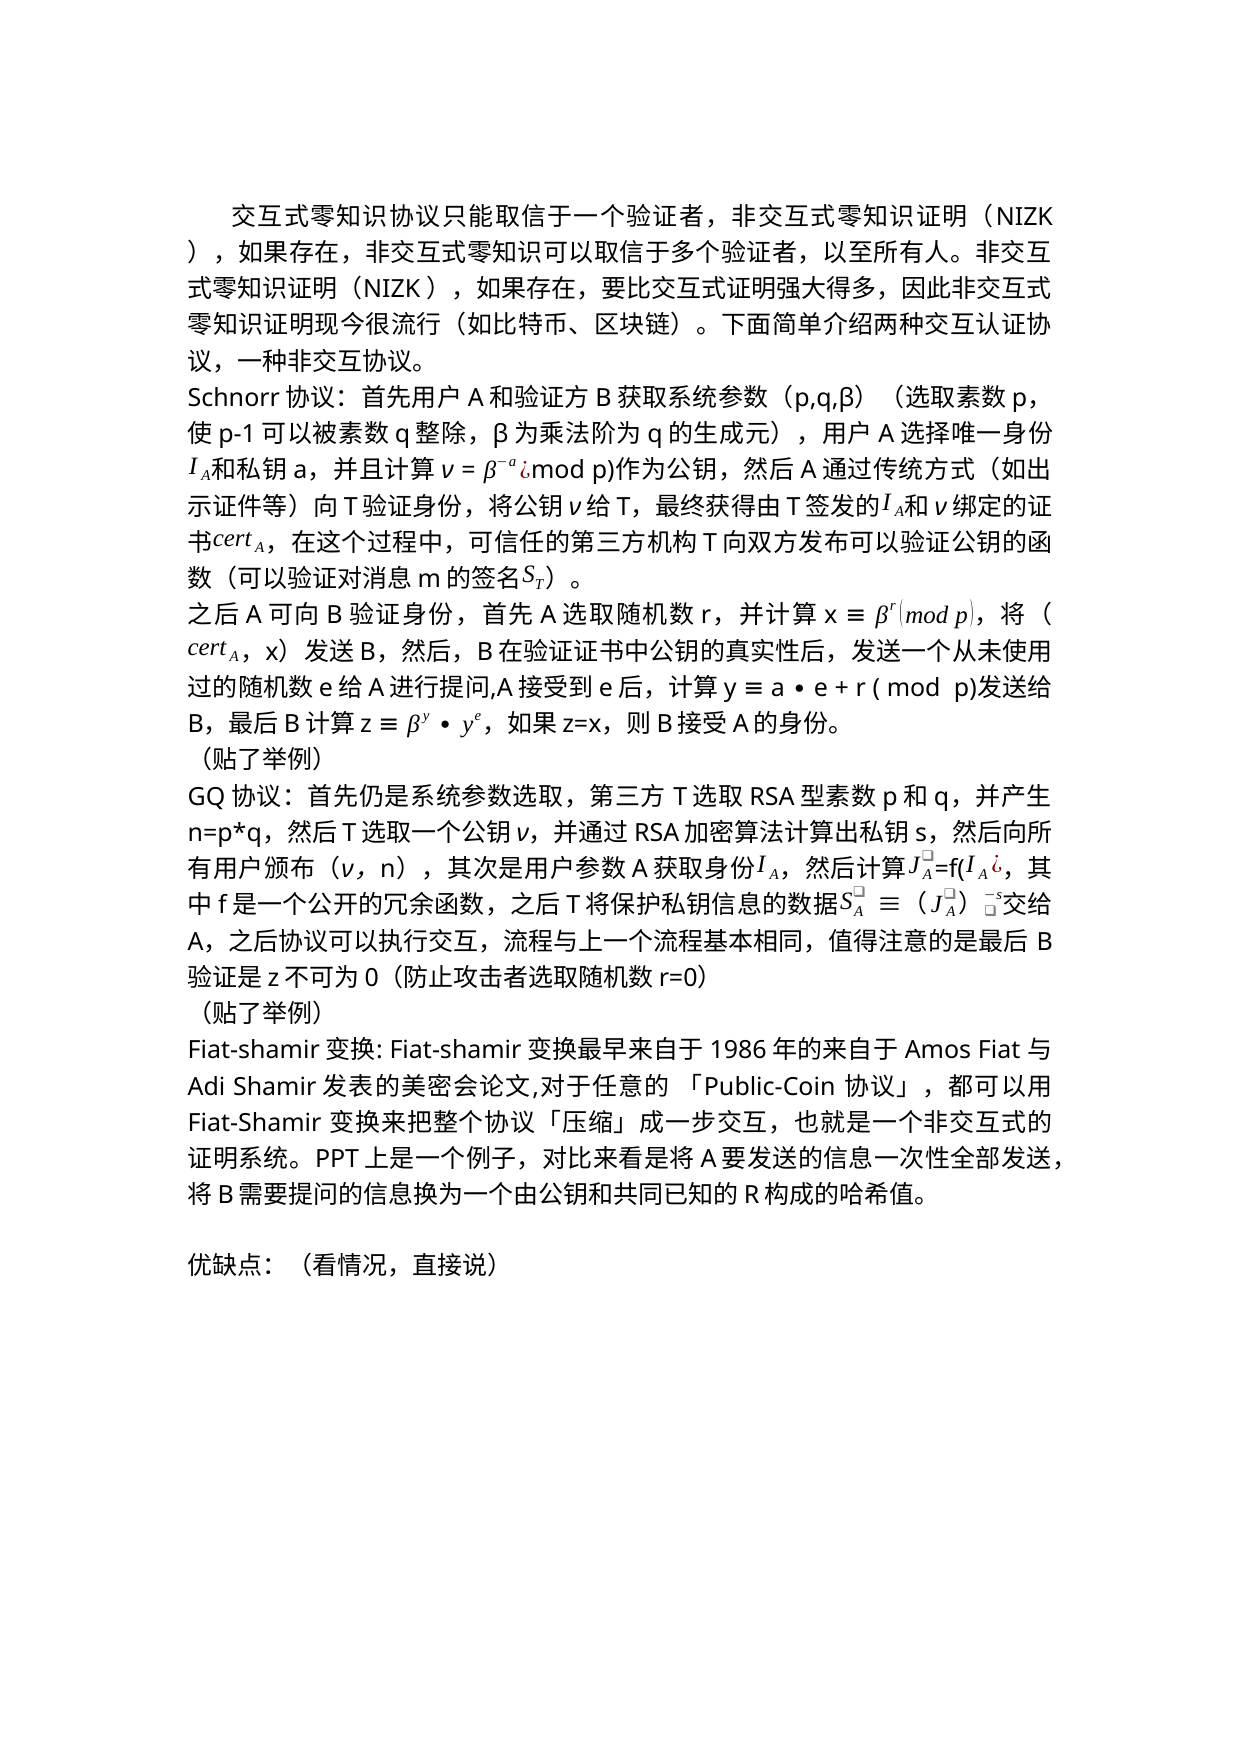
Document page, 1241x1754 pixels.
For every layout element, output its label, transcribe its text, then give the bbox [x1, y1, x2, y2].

text Schnorr协议：首先用户A和验证方B获取系统参数（p,q,β）（选取素数p，使p-1可以被素数q整除，β为乘法阶为q的生成元），用户A选择唯一身份和私钥a，并且计算ν = mod p)作为公钥，然后A通过传统方式（如出示证件等）向T验证身份，将公钥ν给T，最终获得由T签发的和ν绑定的证书，在这个过程中，可信任的第三方机构T向双方发布可以验证公钥的函数（可以验证对消息m的签名）。 [187, 377, 1053, 595]
text （贴了举例） [187, 740, 1053, 776]
text 优缺点：（看情况，直接说） [187, 1245, 1053, 1281]
text 之后A可向B验证身份，首先A选取随机数r，并计算x ≡ ，将（，x）发送B，然后，B在验证证书中公钥的真实性后，发送一个从未使用过的随机数e给A进行提问,A接受到e后，计算y ≡ a ∙ e + r ( mod p)发送给B，最后B计算z ≡ ∙ ，如果z=x，则B接受A的身份。 [187, 595, 1053, 740]
text （贴了举例） [187, 993, 1053, 1030]
text GQ协议：首先仍是系统参数选取，第三方T选取RSA型素数p和q，并产生n=p*q，然后T选取一个公钥ν，并通过RSA加密算法计算出私钥s，然后向所有用户颁布（ν，n），其次是用户参数A获取身份，然后计算=f(，其中f是一个公开的冗余函数，之后T将保护私钥信息的数据 ≡交给A，之后协议可以执行交互，流程与上一个流程基本相同，值得注意的是最后B验证是z不可为0（防止攻击者选取随机数r=0） [187, 776, 1053, 993]
text 交互式零知识协议只能取信于一个验证者，非交互式零知识证明（NIZK ），如果存在，非交互式零知识可以取信于多个验证者，以至所有人。非交互式零知识证明（NIZK ），如果存在，要比交互式证明强大得多，因此非交互式零知识证明现今很流行（如比特币、区块链）。下面简单介绍两种交互认证协议，一种非交互协议。 [187, 196, 1053, 377]
text Fiat-shamir变换: Fiat-shamir变换最早来自于1986年的来自于 Amos Fiat 与 Adi Shamir发表的美密会论文,对于任意的 「Public-Coin 协议」，都可以用 Fiat-Shamir 变换来把整个协议「压缩」成一步交互，也就是一个非交互式的证明系统。PPT上是一个例子，对比来看是将A要发送的信息一次性全部发送，将B需要提问的信息换为一个由公钥和共同已知的R构成的哈希值。 [187, 1030, 1053, 1211]
